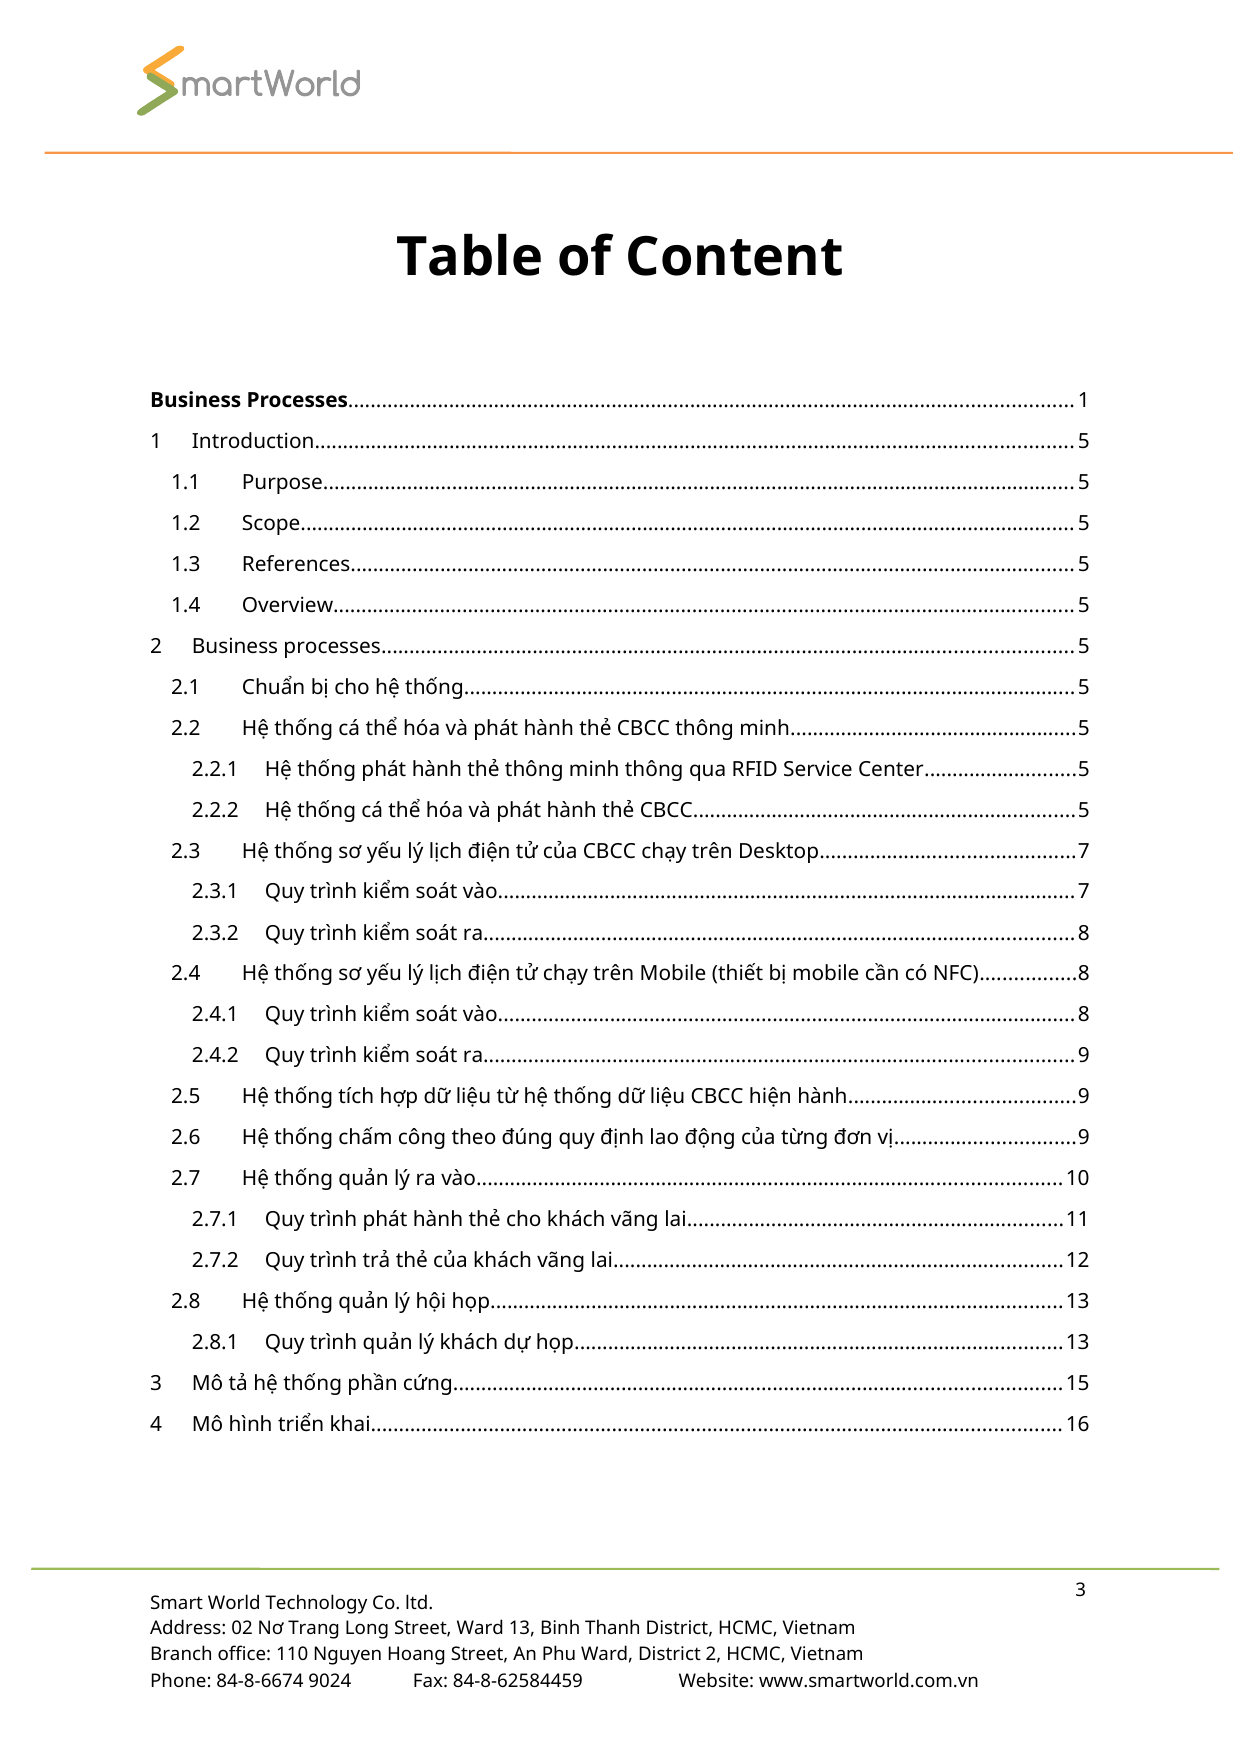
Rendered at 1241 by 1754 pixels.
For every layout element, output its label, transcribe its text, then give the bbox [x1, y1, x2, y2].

text 1.2 Scope 5 [171, 508, 1090, 537]
text 2.8 Hệ thống quản lý hội họp 13 [171, 1286, 1090, 1314]
text 2.8.1 Quy trình quản lý khách dự họp 13 [192, 1327, 1090, 1355]
text 2.6 Hệ thống chấm công theo đúng quy định lao động của từng đơn vị 9 [171, 1122, 1090, 1151]
text 1 Introduction 5 [150, 426, 1090, 455]
text 1.4 Overview 5 [171, 590, 1090, 618]
text 2.7.1 Quy trình phát hành thẻ cho khách vãng lai 11 [192, 1204, 1090, 1233]
text 2.3 Hệ thống sơ yếu lý lịch điện tử của CBCC chạy trên Desktop 7 [171, 836, 1090, 864]
text 2.3.1 Quy trình kiểm soát vào 7 [192, 877, 1090, 905]
text 2.2.2 Hệ thống cá thể hóa và phát hành thẻ CBCC 5 [192, 795, 1090, 823]
text 1.1 Purpose 5 [171, 467, 1090, 496]
text 2.2 Hệ thống cá thể hóa và phát hành thẻ CBCC thông minh 5 [171, 713, 1090, 741]
text 2 Business processes 5 [150, 631, 1090, 659]
text Table of Content [150, 217, 1090, 291]
text 2.7.2 Quy trình trả thẻ của khách vãng lai 12 [192, 1245, 1090, 1273]
text 4 Mô hình triển khai 16 [150, 1409, 1090, 1437]
text 2.2.1 Hệ thống phát hành thẻ thông minh thông qua RFID Service Center 5 [192, 754, 1090, 782]
text 2.1 Chuẩn bị cho hệ thống 5 [171, 672, 1090, 700]
text Business Processes 1 [150, 385, 1090, 414]
text 2.4.1 Quy trình kiểm soát vào 8 [192, 999, 1090, 1028]
text 2.3.2 Quy trình kiểm soát ra 8 [192, 918, 1090, 946]
text 2.5 Hệ thống tích hợp dữ liệu từ hệ thống dữ liệu CBCC hiện hành 9 [171, 1081, 1090, 1110]
text 3 Mô tả hệ thống phần cứng 15 [150, 1368, 1090, 1396]
text 2.4 Hệ thống sơ yếu lý lịch điện tử chạy trên Mobile (thiết bị mobile cần có NFC) 8 [171, 958, 1090, 987]
text 1.3 References 5 [171, 549, 1090, 578]
picture [132, 42, 364, 120]
text 2.4.2 Quy trình kiểm soát ra 9 [192, 1040, 1090, 1069]
text 2.7 Hệ thống quản lý ra vào 10 [171, 1163, 1090, 1192]
